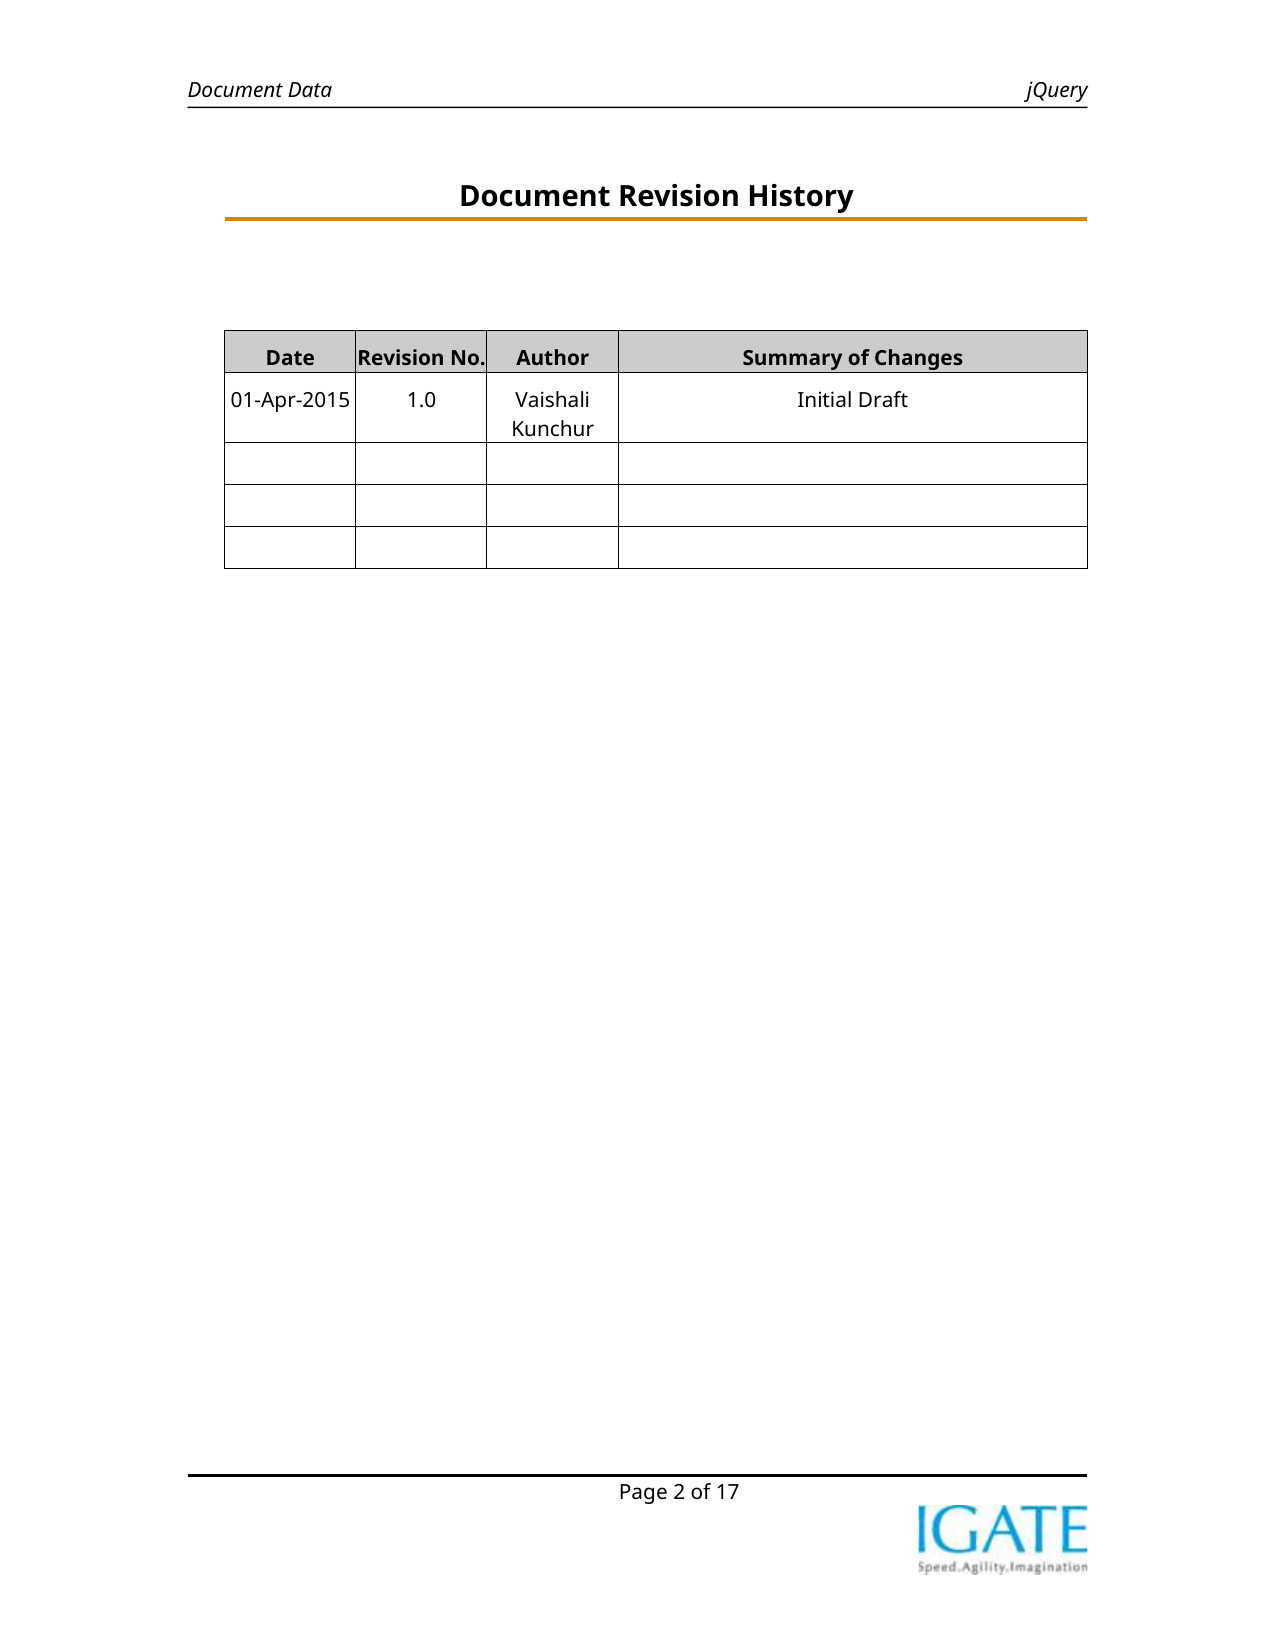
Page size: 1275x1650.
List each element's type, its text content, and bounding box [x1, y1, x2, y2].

table_header Revision No. [356, 331, 486, 372]
table_cell 01-Apr-2015 [225, 373, 355, 442]
table_cell [356, 527, 486, 568]
table_cell [619, 443, 1087, 484]
table_cell 1.0 [356, 373, 486, 442]
table_cell [487, 527, 618, 568]
table_cell [487, 485, 618, 526]
table_cell [487, 443, 618, 484]
title Document Revision History [225, 175, 1087, 217]
table_cell [225, 443, 355, 484]
table_cell [356, 443, 486, 484]
table_cell [225, 527, 355, 568]
table_cell [356, 485, 486, 526]
table_cell [619, 485, 1087, 526]
table_cell [619, 527, 1087, 568]
table_header Date [225, 331, 355, 372]
table_header Summary of Changes [619, 331, 1087, 372]
table_cell [225, 485, 355, 526]
table_header Author [487, 331, 618, 372]
table_cell Initial Draft [619, 373, 1087, 442]
table_cell Vaishali Kunchur [487, 373, 618, 442]
picture [918, 1505, 1088, 1575]
